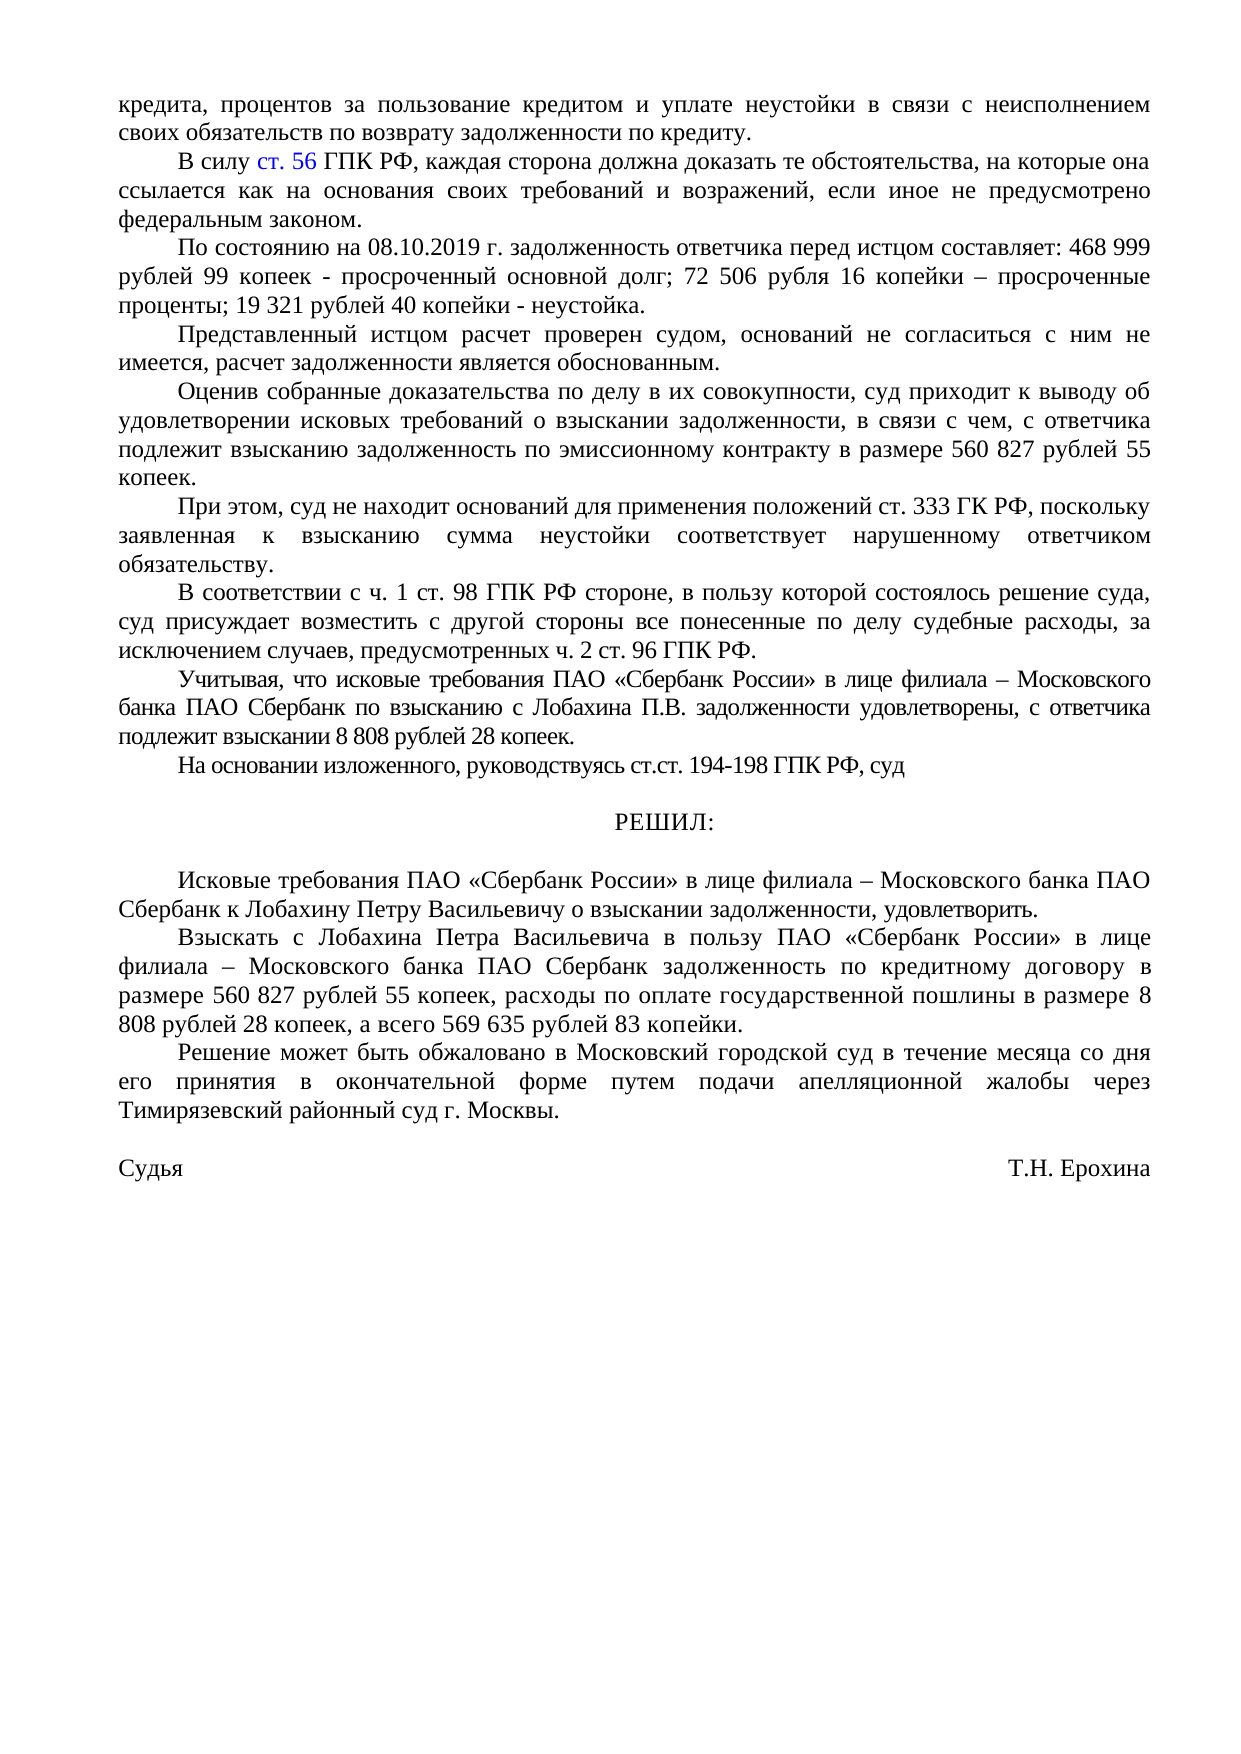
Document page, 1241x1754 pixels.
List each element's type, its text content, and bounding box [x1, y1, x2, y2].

text В соответствии с ч. 1 ст. 98 ГПК РФ стороне, в пользу которой состоялось решение суда, суд присуждает возместить с другой стороны все понесенные по делу судебные расходы, за исключением случаев, предусмотренных ч. 2 ст. 96 ГПК РФ. [118, 577, 1152, 664]
text Взыскать с Лобахина Петра Васильевича в пользу ПАО «Сбербанк России» в лице филиала – Московского банка ПАО Сбербанк задолженность по кредитному договору в размере 560 827 рублей 55 копеек, расходы по оплате государственной пошлины в размере 8 808 рублей 28 копеек, а всего 569 635 рублей 83 копейки. [118, 922, 1152, 1037]
text Учитывая, что исковые требования ПАО «Сбербанк России» в лице филиала – Московского банка ПАО Сбербанк по взысканию с Лобахина П.В. задолженности удовлетворены, с ответчика подлежит взыскании 8 808 рублей 28 копеек. [118, 664, 1152, 750]
text На основании изложенного, руководствуясь ст.ст. 194-198 ГПК РФ, суд [118, 750, 1152, 779]
text По состоянию на 08.10.2019 г. задолженность ответчика перед истцом составляет: 468 999 рублей 99 копеек - просроченный основной долг; 72 506 рубля 16 копейки – просроченные проценты; 19 321 рублей 40 копейки - неустойка. [118, 232, 1152, 319]
text Исковые требования ПАО «Сбербанк России» в лице филиала – Московского банка ПАО Сбербанк к Лобахину Петру Васильевичу о взыскании задолженности, удовлетворить. [118, 865, 1152, 922]
text РЕШИЛ: [118, 807, 1152, 836]
text Судья Т.Н. Ерохина [118, 1153, 1152, 1182]
text Представленный истцом расчет проверен судом, оснований не согласиться с ним не имеется, расчет задолженности является обоснованным. [118, 319, 1152, 376]
text При этом, суд не находит оснований для применения положений ст. 333 ГК РФ, поскольку заявленная к взысканию сумма неустойки соответствует нарушенному ответчиком обязательству. [118, 491, 1152, 577]
text В силу ст. 56 ГПК РФ, каждая сторона должна доказать те обстоятельства, на которые она ссылается как на основания своих требований и возражений, если иное не предусмотрено федеральным законом. [118, 146, 1152, 232]
text Оценив собранные доказательства по делу в их совокупности, суд приходит к выводу об удовлетворении исковых требований о взыскании задолженности, в связи с чем, с ответчика подлежит взысканию задолженность по эмиссионному контракту в размере 560 827 рублей 55 копеек. [118, 376, 1152, 491]
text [118, 89, 1152, 146]
text Решение может быть обжаловано в Московский городской суд в течение месяца со дня его принятия в окончательной форме путем подачи апелляционной жалобы через Тимирязевский районный суд г. Москвы. [118, 1037, 1152, 1124]
